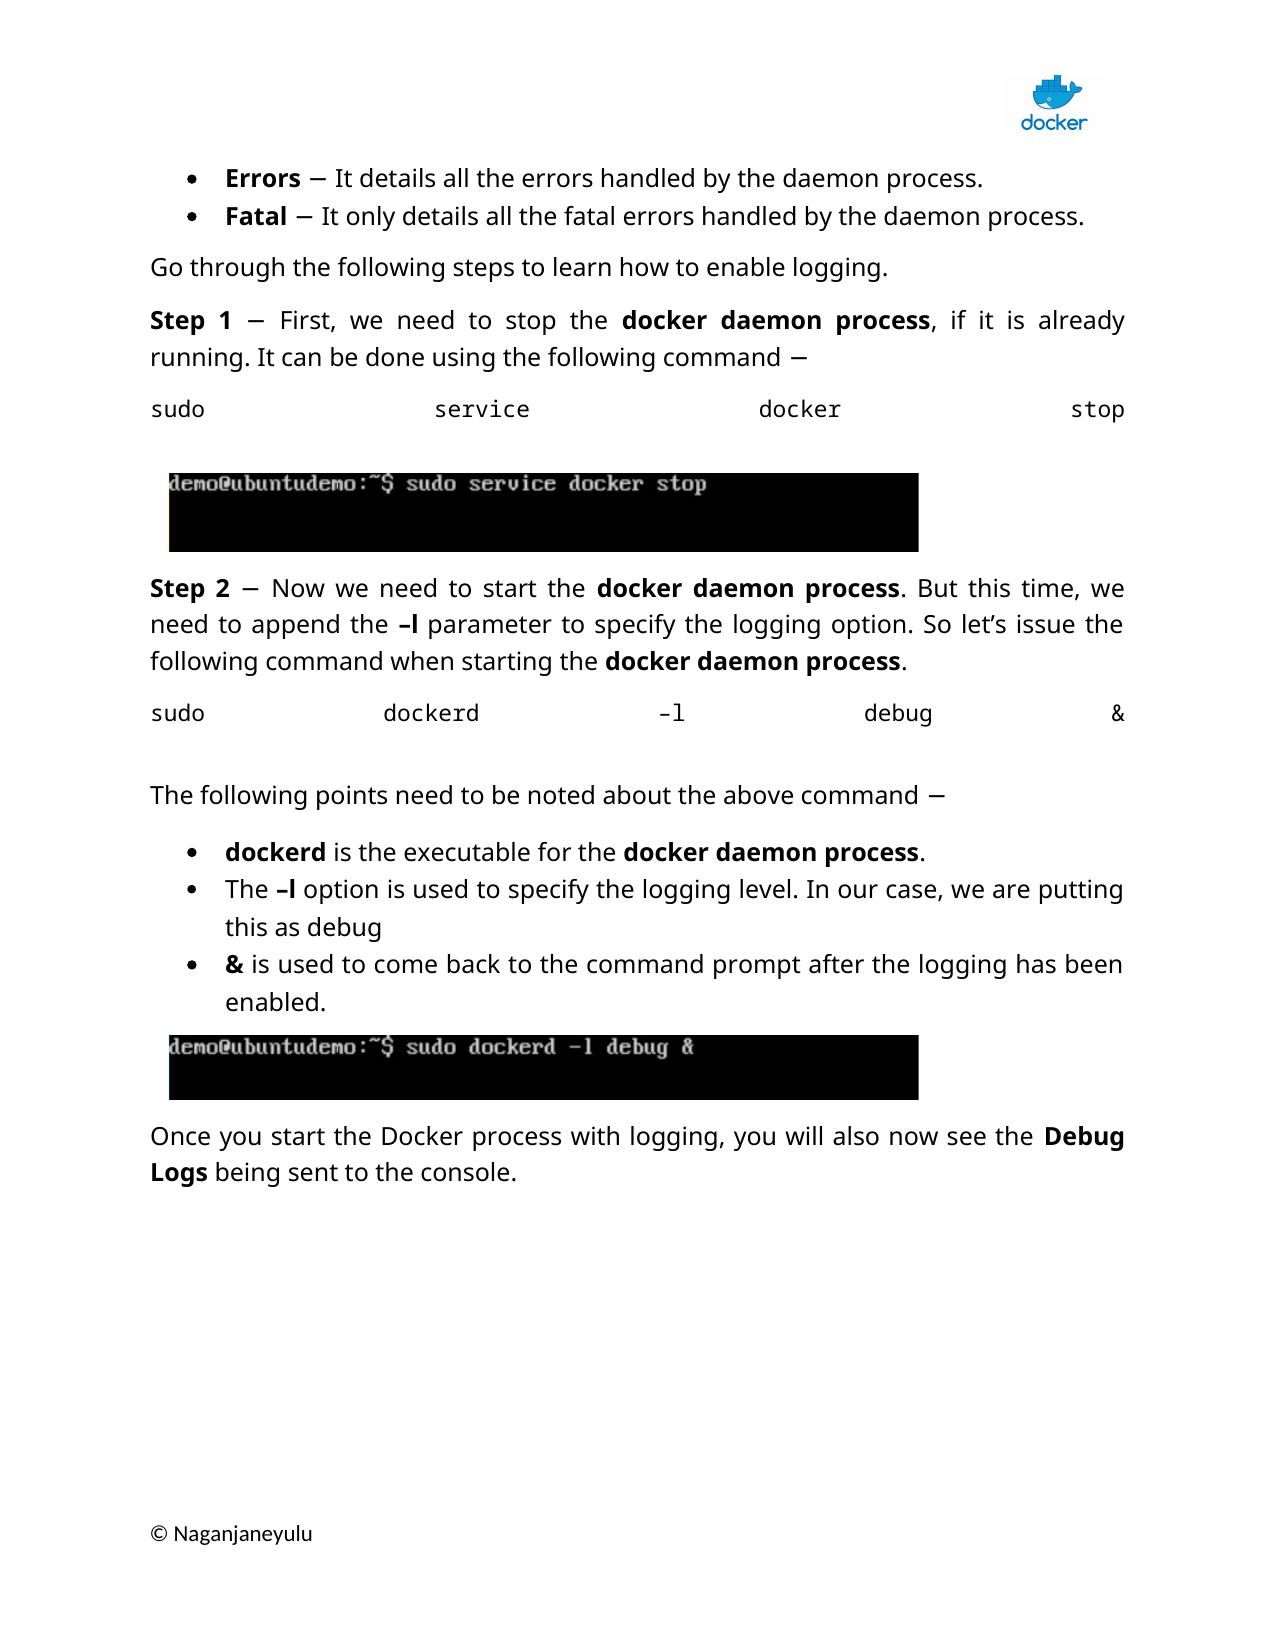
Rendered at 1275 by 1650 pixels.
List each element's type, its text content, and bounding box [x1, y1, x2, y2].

text Step 1 − First, we need to stop the docker daemon process, if it is already running. It can be done using the following command − [150, 303, 1125, 374]
text Step 2 − Now we need to start the docker daemon process. But this time, we need to append the –l parameter to specify the logging option. So let’s issue the following command when starting the docker daemon process. [150, 570, 1125, 678]
text sudo dockerd –l debug & [150, 697, 1125, 759]
list dockerd is the executable for the docker daemon process. [187, 831, 1125, 869]
text The following points need to be noted about the above command − [150, 778, 1125, 812]
list Fatal − It only details all the fatal errors handled by the daemon process. [187, 195, 1125, 233]
text Go through the following steps to learn how to enable logging. [150, 249, 1125, 283]
text sudo service docker stop [150, 393, 1125, 454]
list & is used to come back to the command prompt after the logging has been enabled. [187, 944, 1125, 1019]
text Once you start the Docker process with logging, you will also now see the Debug Logs being sent to the console. [150, 1118, 1125, 1189]
list The –l option is used to specify the logging level. In our case, we are putting this as debug [187, 869, 1125, 944]
list Errors − It details all the errors handled by the daemon process. [187, 158, 1125, 195]
